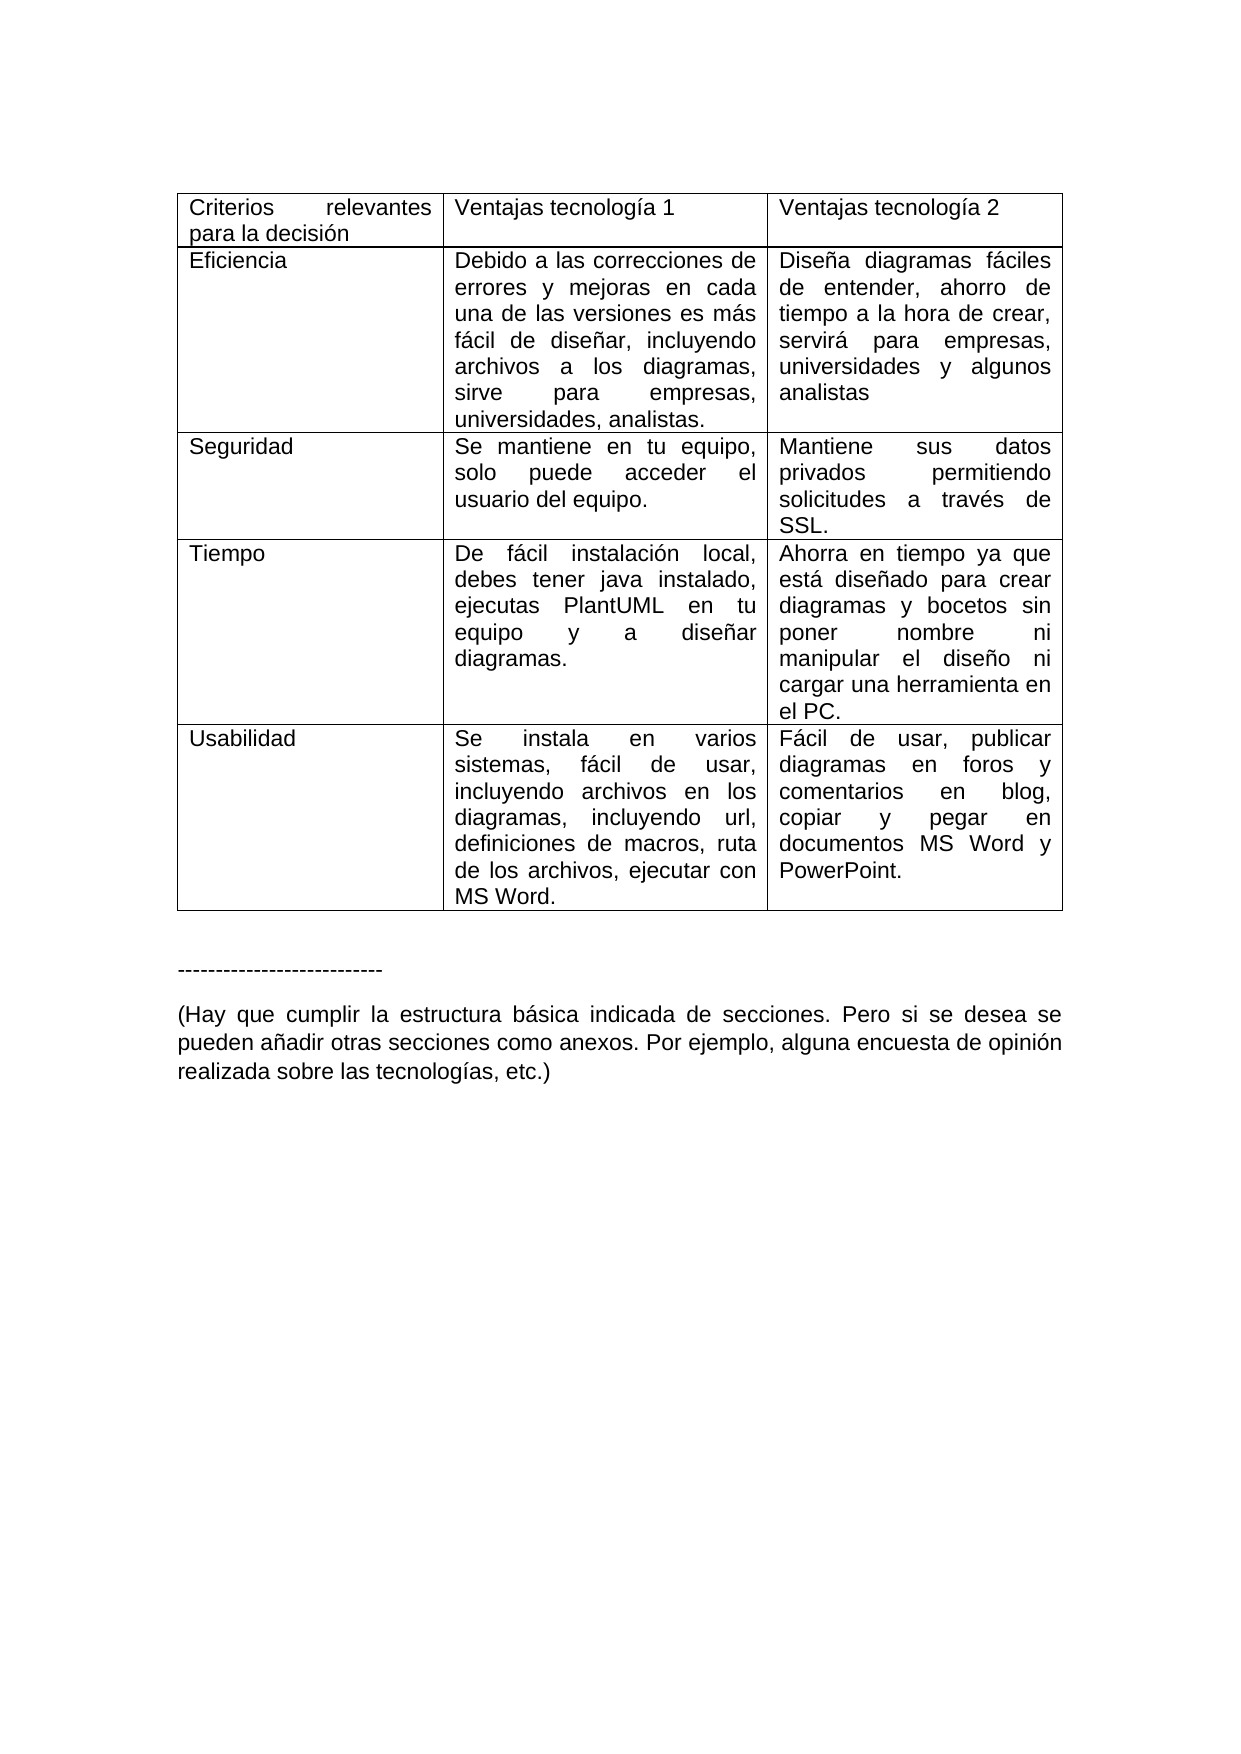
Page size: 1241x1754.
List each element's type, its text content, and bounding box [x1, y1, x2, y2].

table_cell Tiempo [178, 540, 443, 724]
table_cell De fácil instalación local, debes tener java instalado, ejecutas PlantUML en tu equipo y a diseñar diagramas. [444, 540, 767, 724]
table_header Criterios relevantes para la decisión [178, 194, 443, 246]
table_cell Ahorra en tiempo ya que está diseñado para crear diagramas y bocetos sin poner nombre ni manipular el diseño ni cargar una herramienta en el PC. [768, 540, 1062, 724]
table_cell Se mantiene en tu equipo, solo puede acceder el usuario del equipo. [444, 433, 767, 538]
table_cell Debido a las correcciones de errores y mejoras en cada una de las versiones es más fácil de diseñar, incluyendo archivos a los diagramas, sirve para empresas, universidades, analistas. [444, 248, 767, 432]
text (Hay que cumplir la estructura básica indicada de secciones. Pero si se desea se pueden añadir otras secciones como anexos. Por ejemplo, alguna encuesta de opinión realizada sobre las tecnologías, etc.) [177, 1001, 1063, 1084]
table_cell Diseña diagramas fáciles de entender, ahorro de tiempo a la hora de crear, servirá para empresas, universidades y algunos analistas [768, 248, 1062, 432]
table_header Ventajas tecnología 2 [768, 194, 1062, 246]
table_cell Se instala en varios sistemas, fácil de usar, incluyendo archivos en los diagramas, incluyendo url, definiciones de macros, ruta de los archivos, ejecutar con MS Word. [444, 725, 767, 909]
table_cell Eficiencia [178, 248, 443, 432]
table_cell Fácil de usar, publicar diagramas en foros y comentarios en blog, copiar y pegar en documentos MS Word y PowerPoint. [768, 725, 1062, 909]
text --------------------------- [177, 956, 1063, 982]
table_cell Mantiene sus datos privados permitiendo solicitudes a través de SSL. [768, 433, 1062, 538]
table_cell Seguridad [178, 433, 443, 538]
table_cell Usabilidad [178, 725, 443, 909]
table_header Ventajas tecnología 1 [444, 194, 767, 246]
